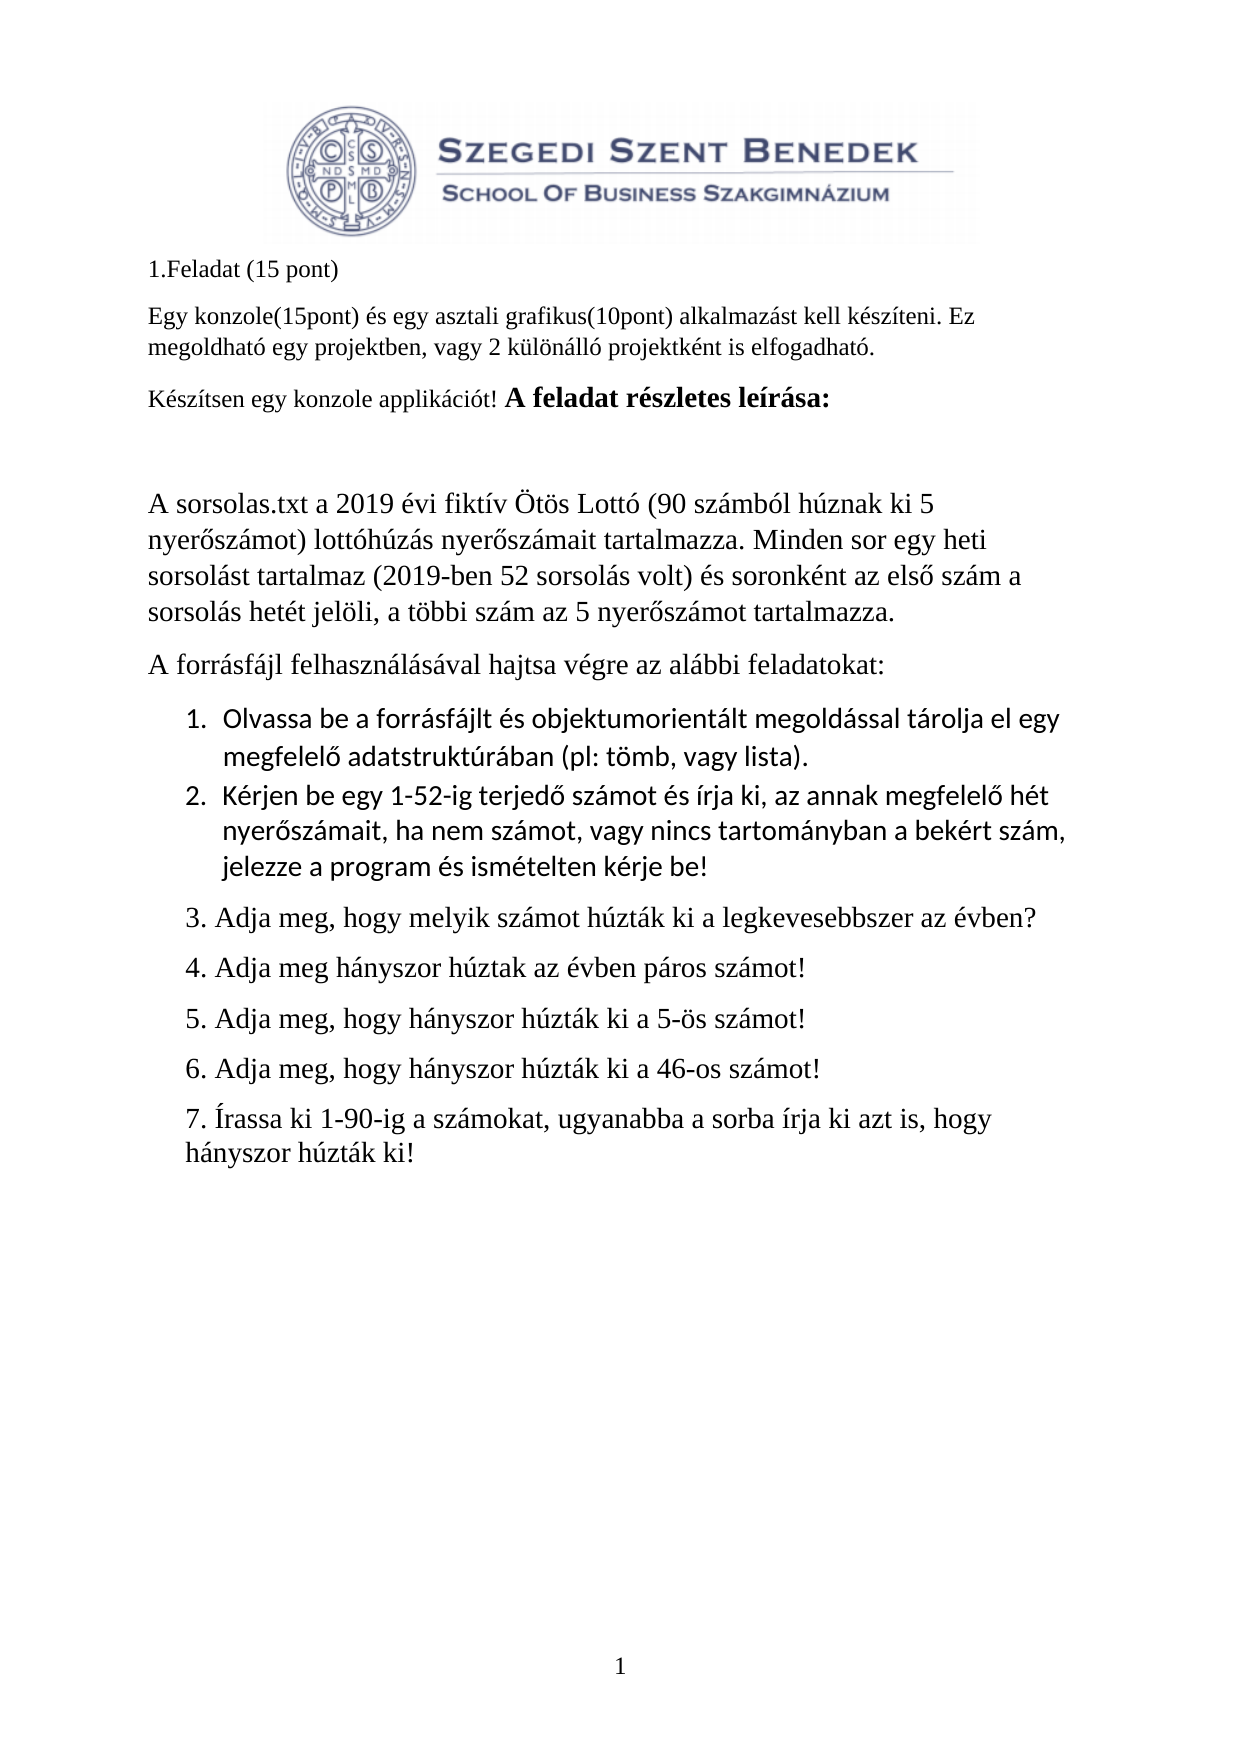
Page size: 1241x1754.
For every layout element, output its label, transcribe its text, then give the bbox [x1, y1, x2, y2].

text 6. Adja meg, hogy hányszor húzták ki a 46-os számot! [185, 1051, 1093, 1084]
text Készítsen egy konzole applikációt! A feladat részletes leírása: [148, 380, 1093, 414]
list Kérjen be egy 1-52-ig terjedő számot és írja ki, az annak megfelelő hét nyerőszámait, ha nem számot, vagy nincs tartományban a bekért szám, jelezze a program és ismételten kérje be! [185, 777, 1093, 884]
text Egy konzole(15pont) és egy asztali grafikus(10pont) alkalmazást kell készíteni. Ez megoldható egy projektben, vagy 2 különálló projektként is elfogadható. [148, 301, 1093, 361]
text 1.Feladat (15 pont) [148, 254, 1093, 282]
text 4. Adja meg hányszor húztak az évben páros számot! [185, 951, 1093, 984]
text 7. Írassa ki 1-90-ig a számokat, ugyanabba a sorba írja ki azt is, hogy hányszor húzták ki! [185, 1101, 1093, 1168]
picture [239, 102, 1001, 254]
text 5. Adja meg, hogy hányszor húzták ki a 5-ös számot! [185, 1001, 1093, 1034]
list Olvassa be a forrásfájlt és objektumorientált megoldással tárolja el egy megfelelő adatstruktúrában (pl: tömb, vagy lista). [185, 700, 1093, 774]
text A forrásfájl felhasználásával hajtsa végre az alábbi feladatokat: [148, 647, 1093, 681]
text 3. Adja meg, hogy melyik számot húzták ki a legkevesebbszer az évben? [185, 900, 1093, 934]
text A sorsolas.txt a 2019 évi fiktív Ötös Lottó (90 számból húznak ki 5 nyerőszámot) lottóhúzás nyerőszámait tartalmazza. Minden sor egy heti sorsolást tartalmaz (2019-ben 52 sorsolás volt) és soronként az első szám a sorsolás hetét jelöli, a többi szám az 5 nyerőszámot tartalmazza. [148, 486, 1093, 628]
